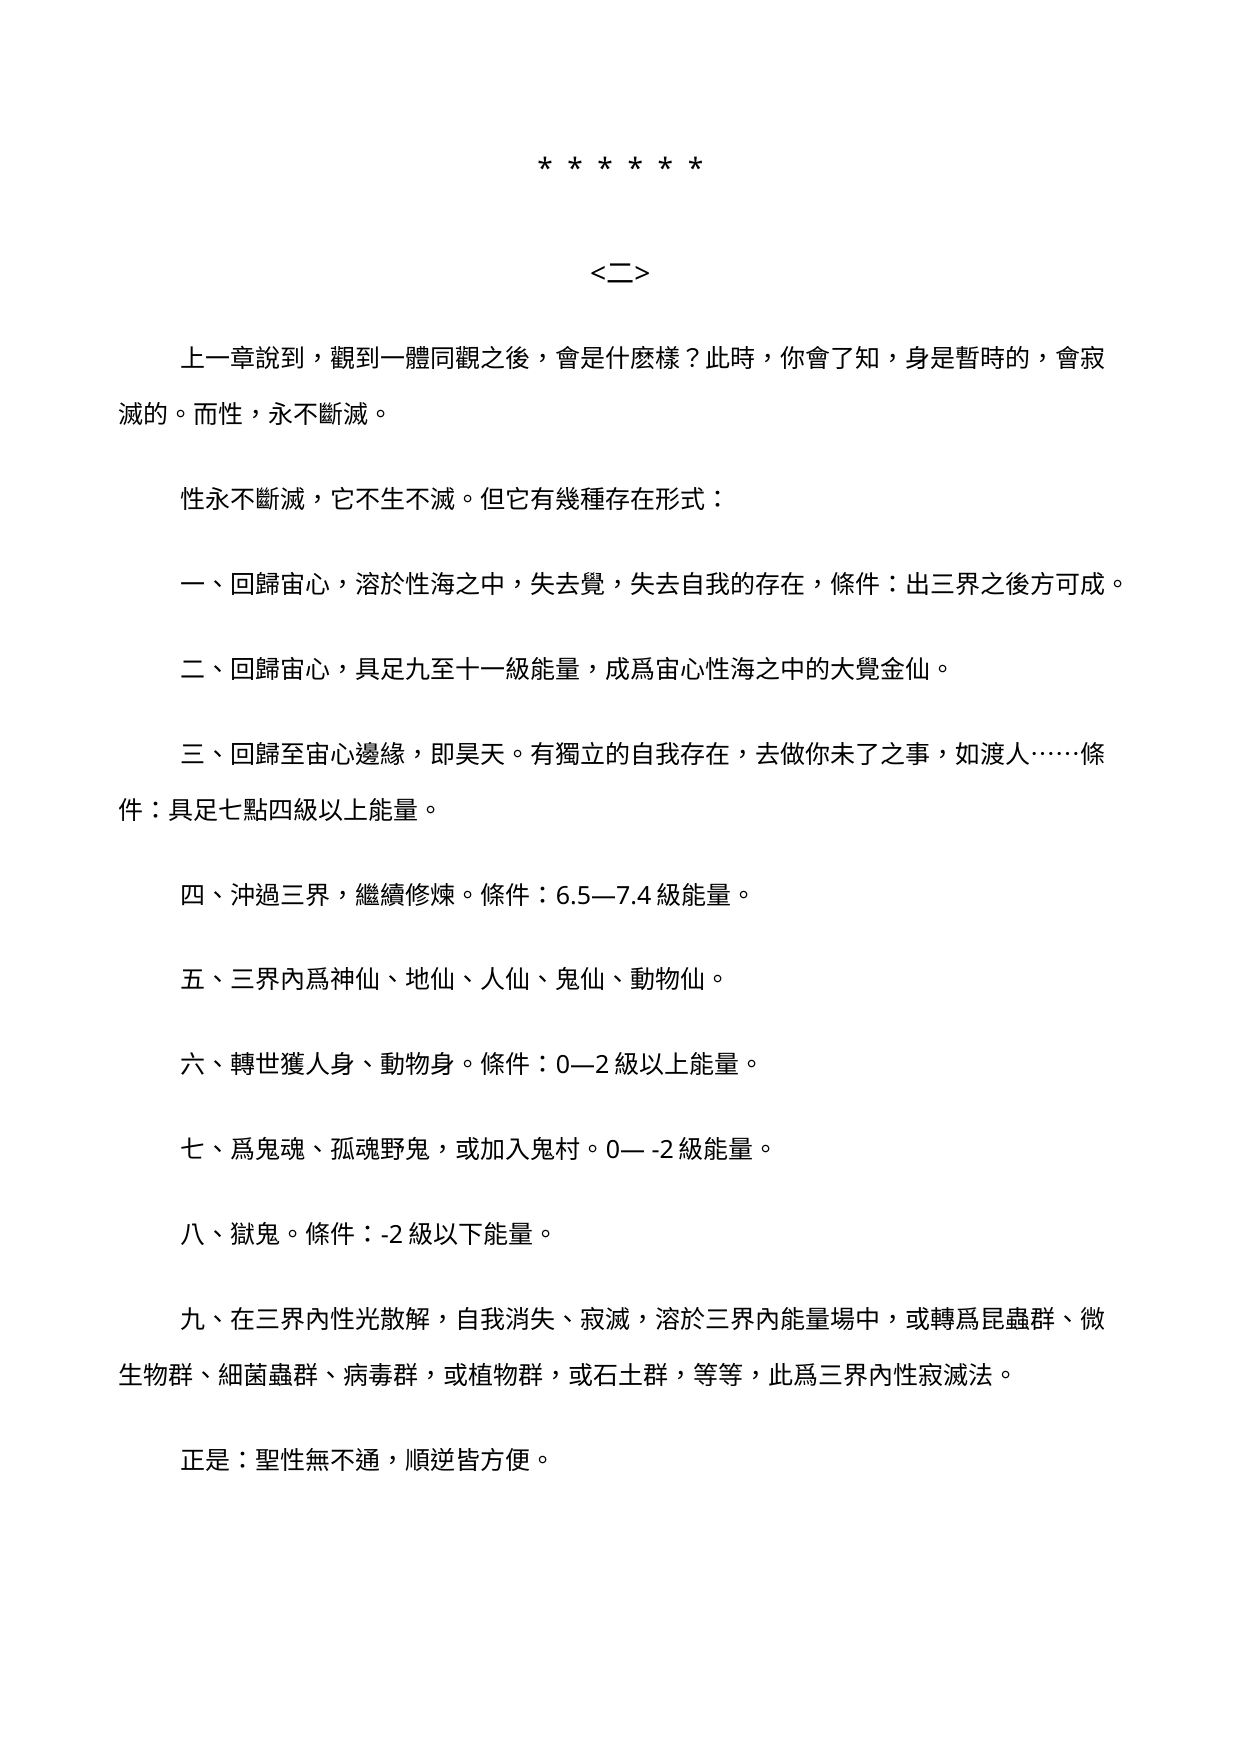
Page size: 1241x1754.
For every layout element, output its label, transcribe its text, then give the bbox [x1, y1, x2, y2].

text 正是：聖性無不通，順逆皆方便。 [118, 1439, 1122, 1477]
text 二、回歸宙心，具足九至十一級能量，成爲宙心性海之中的大覺金仙。 [118, 649, 1122, 686]
text * * * * * * [118, 130, 1122, 205]
text 七、爲鬼魂、孤魂野鬼，或加入鬼村。0— -2級能量。 [118, 1129, 1122, 1166]
text 上一章說到，觀到一體同觀之後，會是什麽樣？此時，你會了知，身是暫時的，會寂滅的。而性，永不斷滅。 [118, 338, 1122, 432]
text <二> [118, 234, 1122, 309]
text 九、在三界內性光散解，自我消失、寂滅，溶於三界內能量場中，或轉爲昆蟲群、微生物群、細菌蟲群、病毒群，或植物群，或石土群，等等，此爲三界內性寂滅法。 [118, 1298, 1122, 1392]
text 四、沖過三界，繼續修煉。條件：6.5—7.4級能量。 [118, 874, 1122, 912]
text 性永不斷滅，它不生不滅。但它有幾種存在形式： [118, 479, 1122, 517]
text 八、獄鬼。條件：-2級以下能量。 [118, 1214, 1122, 1251]
text 五、三界內爲神仙、地仙、人仙、鬼仙、動物仙。 [118, 959, 1122, 997]
text 一、回歸宙心，溶於性海之中，失去覺，失去自我的存在，條件：出三界之後方可成。 [118, 564, 1122, 601]
text 六、轉世獲人身、動物身。條件：0—2級以上能量。 [118, 1044, 1122, 1082]
text 三、回歸至宙心邊緣，即昊天。有獨立的自我存在，去做你未了之事，如渡人……條件：具足七點四級以上能量。 [118, 733, 1122, 827]
